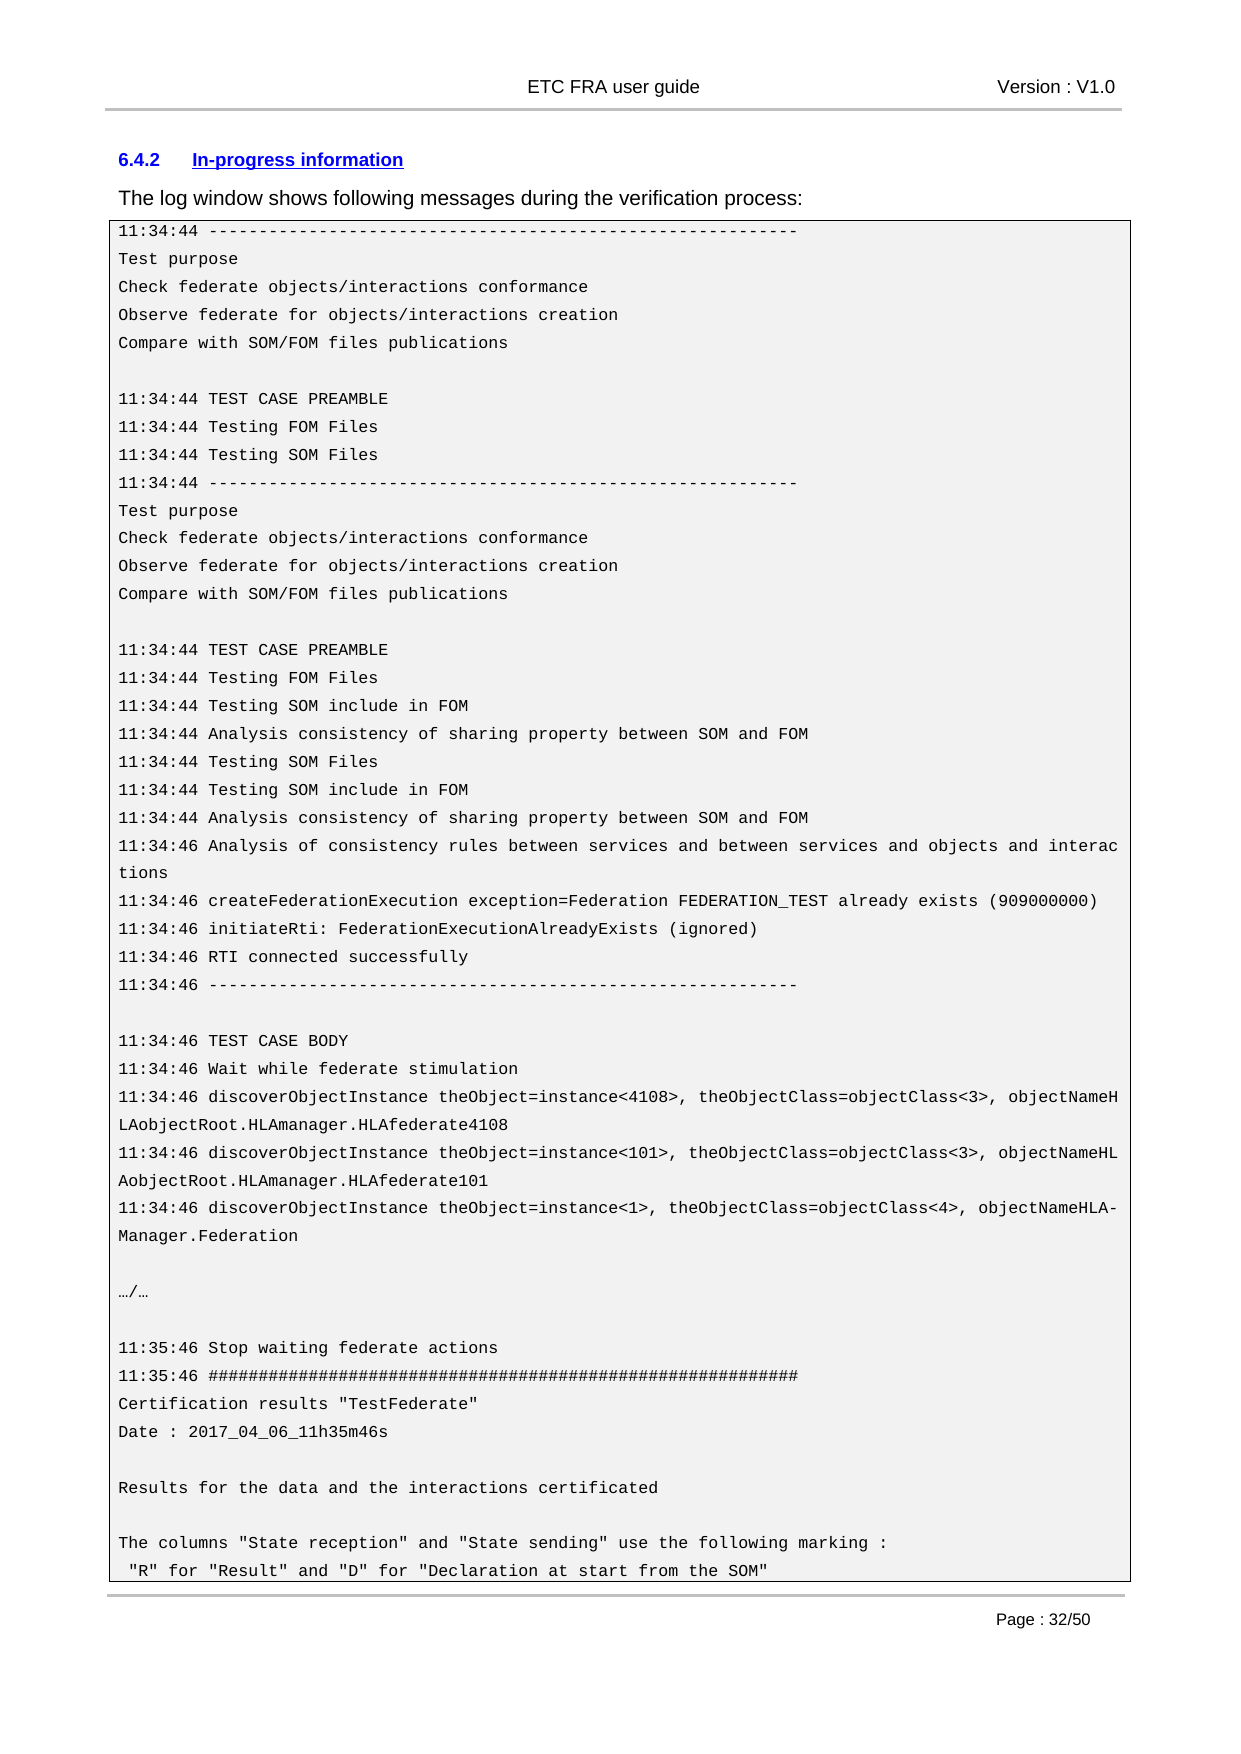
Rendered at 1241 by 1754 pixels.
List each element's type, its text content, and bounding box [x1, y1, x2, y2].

text Results for the data and the interactions certificated [110, 1476, 1130, 1498]
text 11:34:46 RTI connected successfully [110, 946, 1130, 968]
text The log window shows following messages during the verification process: [118, 186, 1122, 210]
text The columns "State reception" and "State sending" use the following marking : [110, 1532, 1130, 1554]
text 11:34:44 Testing FOM Files [110, 666, 1130, 688]
text 11:34:46 ----------------------------------------------------------- [110, 973, 1130, 996]
text AobjectRoot.HLAmanager.HLAfederate101 [110, 1169, 1130, 1191]
text 11:34:44 Testing SOM Files [110, 443, 1130, 465]
text Manager.Federation [110, 1225, 1130, 1247]
text Compare with SOM/FOM files publications [110, 331, 1130, 353]
text 11:34:44 ----------------------------------------------------------- [110, 471, 1130, 493]
text Observe federate for objects/interactions creation [110, 303, 1130, 326]
text 11:34:46 discoverObjectInstance theObject=instance<4108>, theObjectClass=objectClass<3>, objectNameH [110, 1085, 1130, 1107]
text 11:34:44 Testing FOM Files [110, 415, 1130, 437]
text "R" for "Result" and "D" for "Declaration at start from the SOM" [110, 1560, 1130, 1581]
text Compare with SOM/FOM files publications [110, 583, 1130, 605]
text Test purpose [110, 248, 1130, 270]
text 11:34:44 Testing SOM include in FOM [110, 694, 1130, 716]
text Test purpose [110, 499, 1130, 521]
text 11:35:46 Stop waiting federate actions [110, 1336, 1130, 1358]
text 11:34:46 Wait while federate stimulation [110, 1057, 1130, 1079]
text 11:34:46 Analysis of consistency rules between services and between services and objects and interac [110, 834, 1130, 856]
text 11:34:46 createFederationExecution exception=Federation FEDERATION_TEST already exists (909000000) [110, 890, 1130, 912]
text 11:34:46 discoverObjectInstance theObject=instance<1>, theObjectClass=objectClass<4>, objectNameHLA- [110, 1197, 1130, 1219]
text …/… [110, 1281, 1130, 1303]
text Check federate objects/interactions conformance [110, 527, 1130, 549]
text 11:34:44 TEST CASE PREAMBLE [110, 638, 1130, 661]
text Certification results "TestFederate" [110, 1392, 1130, 1414]
text 11:34:46 discoverObjectInstance theObject=instance<101>, theObjectClass=objectClass<3>, objectNameHL [110, 1141, 1130, 1163]
text 11:35:46 ########################################################### [110, 1364, 1130, 1386]
text 11:34:46 TEST CASE BODY [110, 1029, 1130, 1051]
text tions [110, 862, 1130, 884]
text Observe federate for objects/interactions creation [110, 555, 1130, 577]
subtitle In-progress information [118, 149, 1122, 170]
text 11:34:44 TEST CASE PREAMBLE [110, 387, 1130, 409]
text Check federate objects/interactions conformance [110, 276, 1130, 298]
text 11:34:46 initiateRti: FederationExecutionAlreadyExists (ignored) [110, 918, 1130, 940]
text 11:34:44 Analysis consistency of sharing property between SOM and FOM [110, 806, 1130, 828]
text LAobjectRoot.HLAmanager.HLAfederate4108 [110, 1113, 1130, 1135]
text 11:34:44 Testing SOM Files [110, 750, 1130, 772]
text 11:34:44 Analysis consistency of sharing property between SOM and FOM [110, 722, 1130, 744]
text 11:34:44 ----------------------------------------------------------- [110, 221, 1130, 242]
text 11:34:44 Testing SOM include in FOM [110, 778, 1130, 800]
text Date : 2017_04_06_11h35m46s [110, 1420, 1130, 1442]
